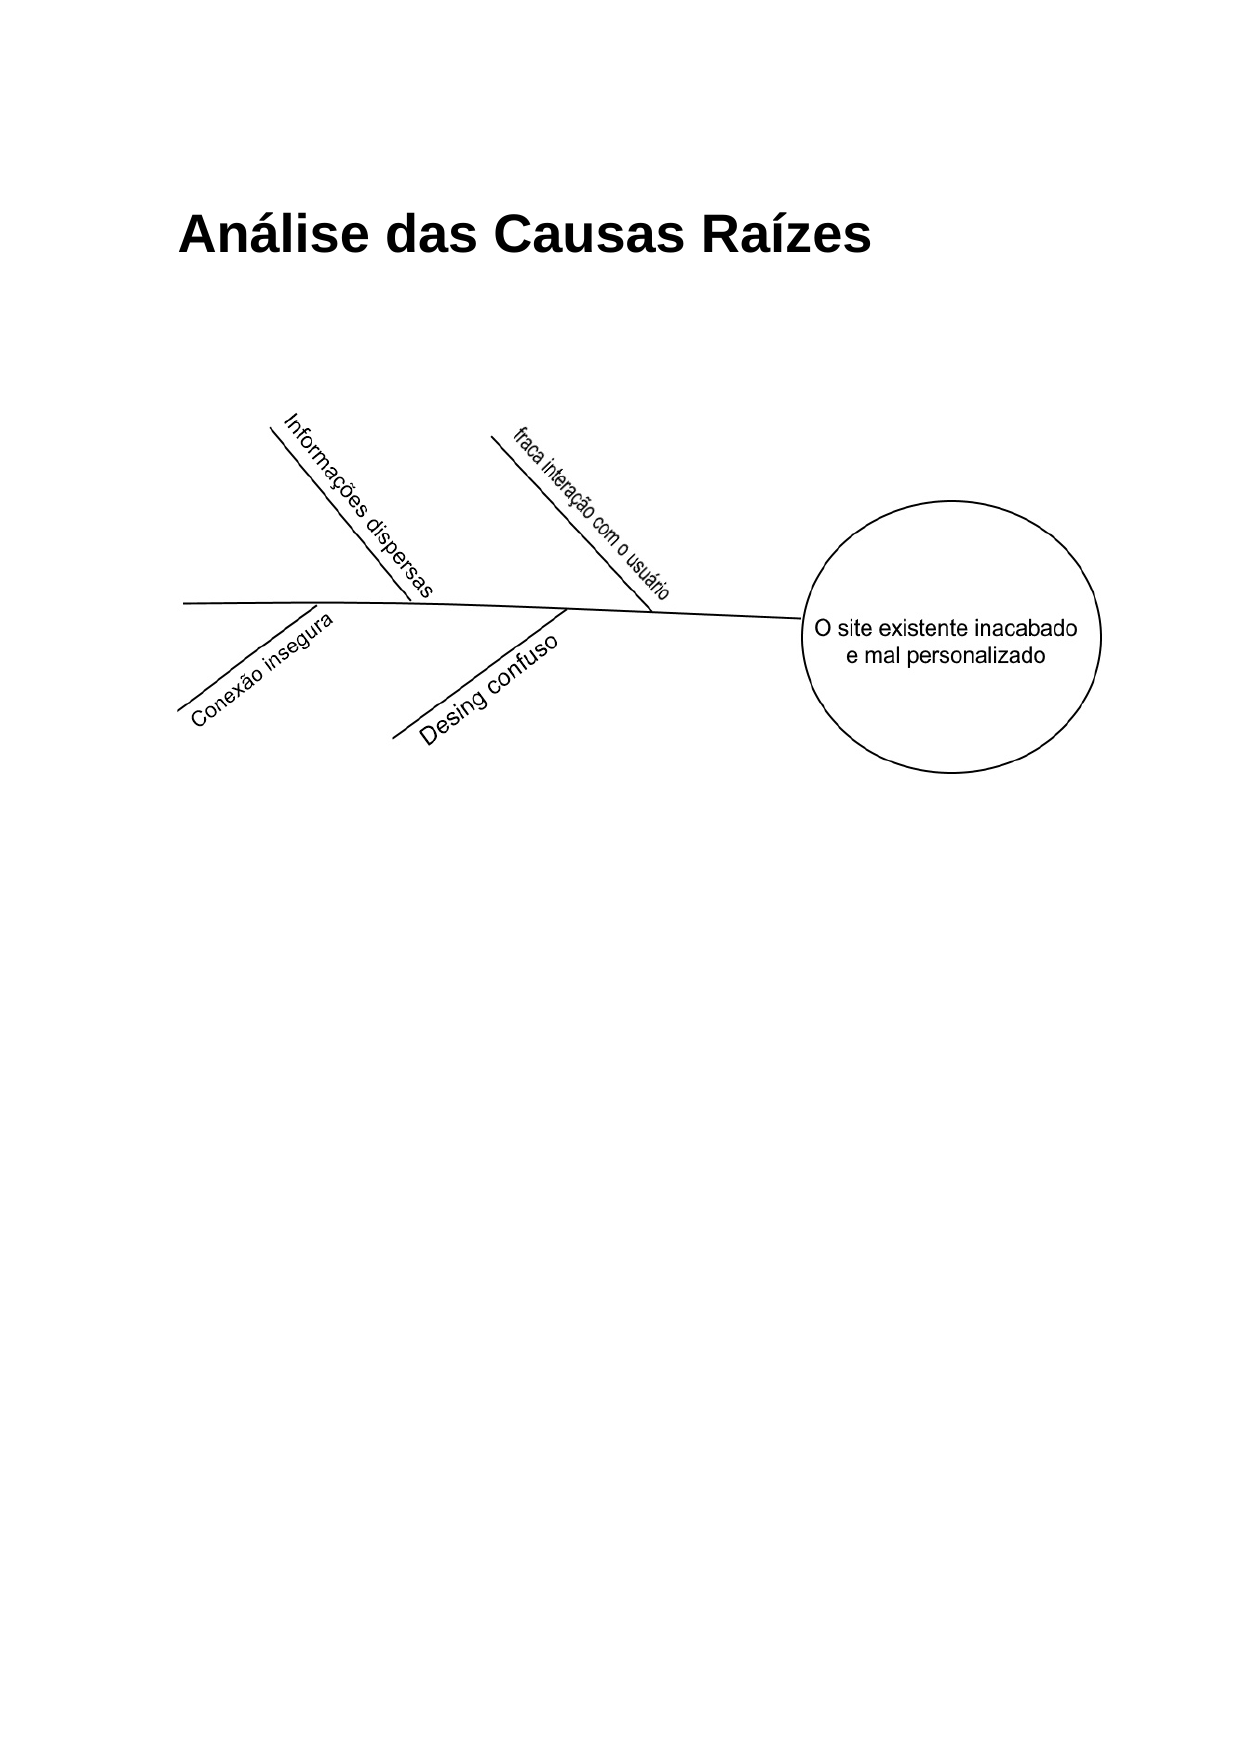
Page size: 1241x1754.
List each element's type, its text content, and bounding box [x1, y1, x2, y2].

picture [177, 396, 1108, 815]
text Análise das Causas Raízes [177, 201, 1063, 264]
